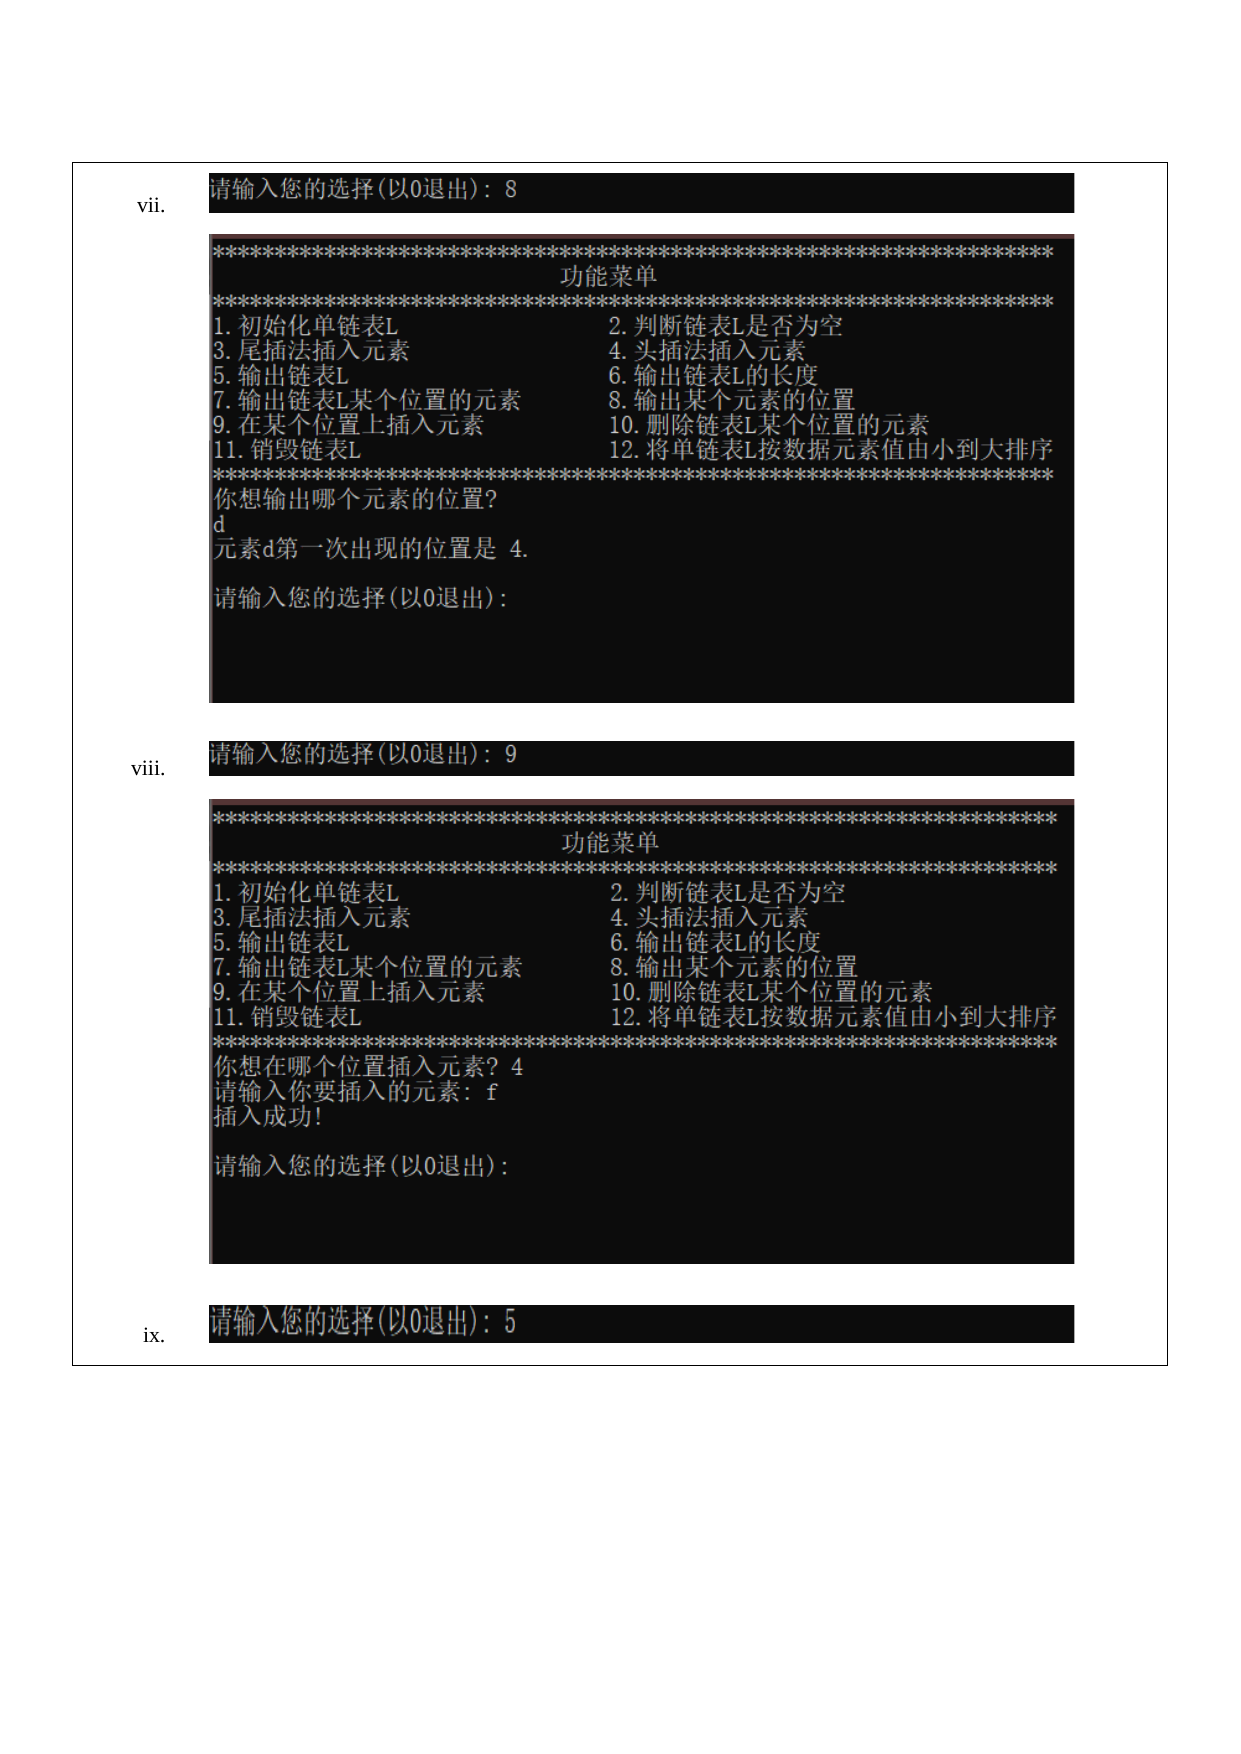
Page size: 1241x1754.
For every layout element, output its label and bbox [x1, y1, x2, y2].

picture [209, 799, 1075, 1264]
picture [209, 1305, 1075, 1343]
table_header [73, 163, 1167, 1365]
picture [209, 173, 1075, 213]
picture [209, 234, 1075, 703]
picture [209, 741, 1075, 776]
